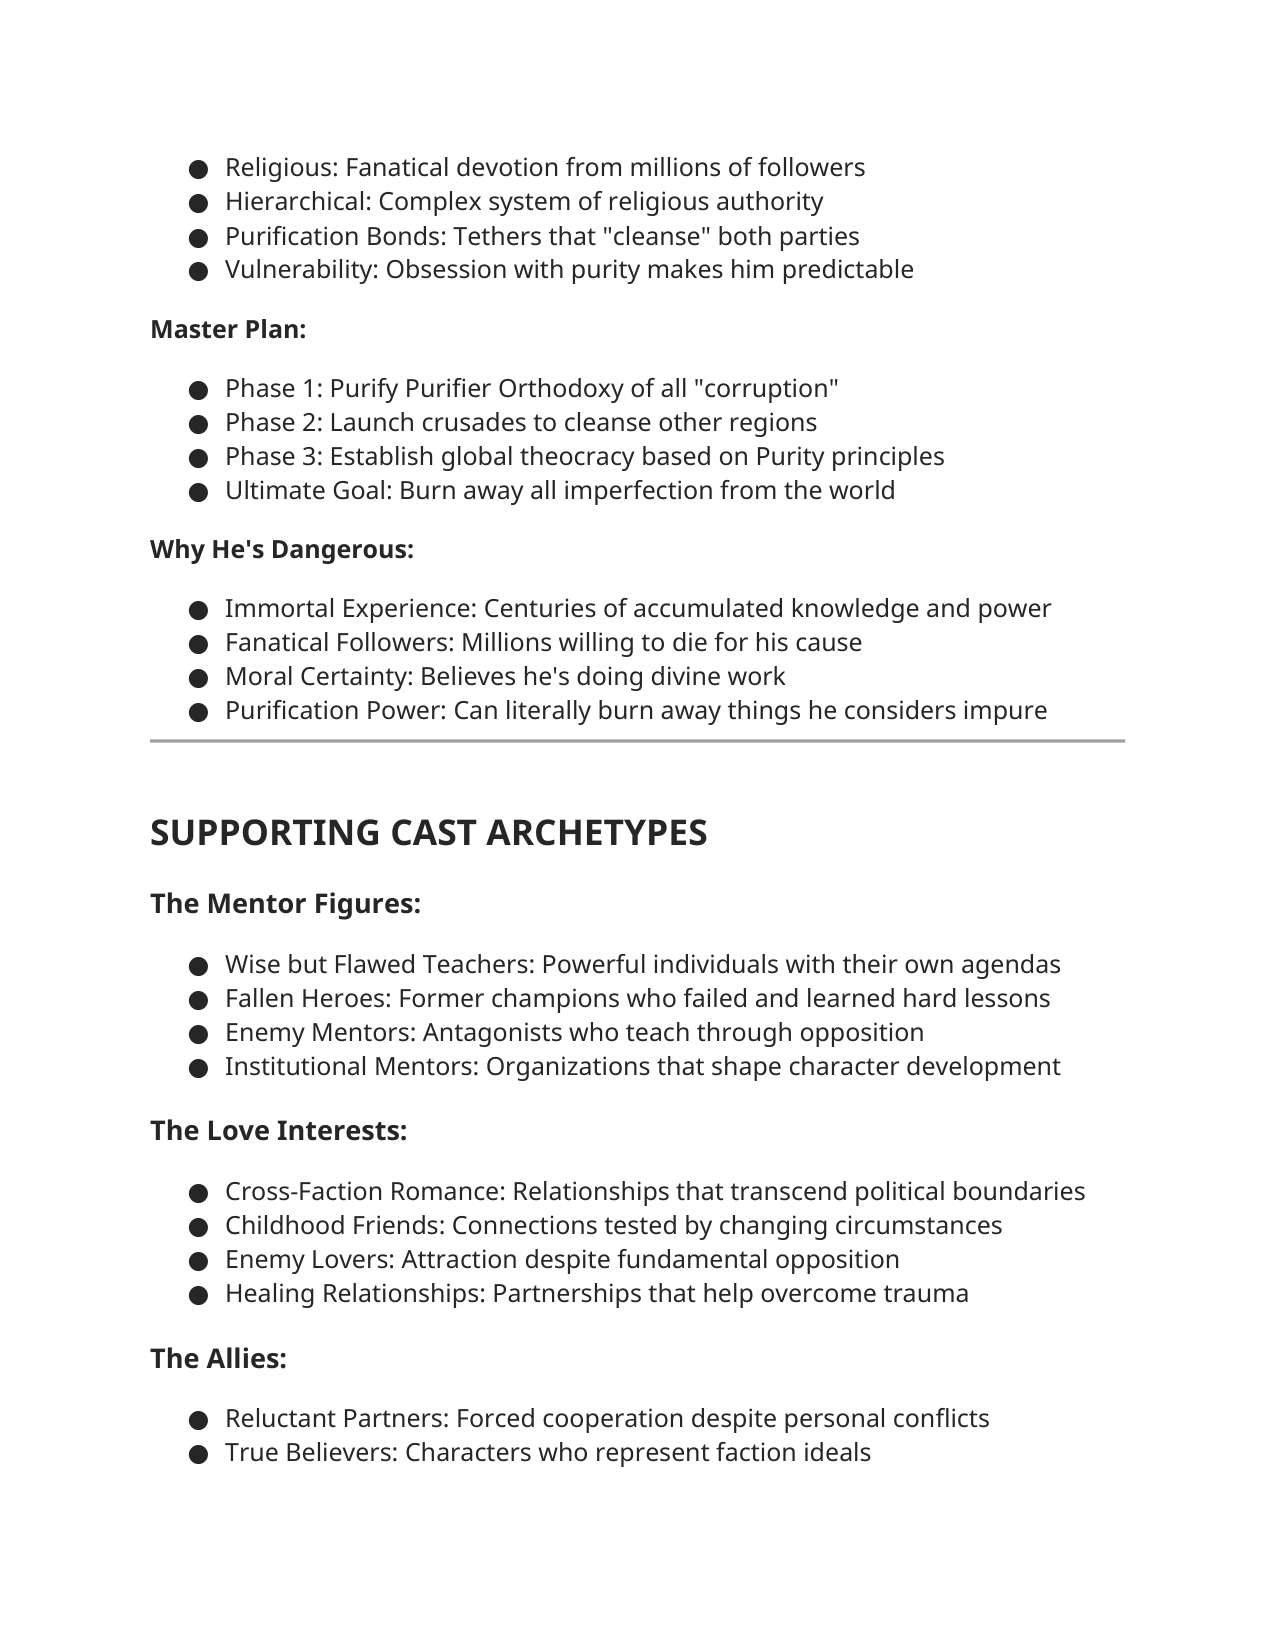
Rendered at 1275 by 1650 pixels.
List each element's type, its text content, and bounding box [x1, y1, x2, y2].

subtitle SUPPORTING CAST ARCHETYPES [150, 807, 1125, 855]
list Religious: Fanatical devotion from millions of followers [187, 150, 1125, 184]
list Childhood Friends: Connections tested by changing circumstances [187, 1208, 1125, 1242]
subtitle The Allies: [150, 1339, 1125, 1376]
list Vulnerability: Obsession with purity makes him predictable [187, 252, 1125, 286]
list Enemy Lovers: Attraction despite fundamental opposition [187, 1242, 1125, 1276]
list Healing Relationships: Partnerships that help overcome trauma [187, 1276, 1125, 1310]
list Phase 3: Establish global theocracy based on Purity principles [187, 438, 1125, 472]
subtitle Why He's Dangerous: [150, 532, 1125, 566]
list Fanatical Followers: Millions willing to die for his cause [187, 625, 1125, 659]
subtitle Master Plan: [150, 311, 1125, 345]
list Phase 1: Purify Purifier Orthodoxy of all "corruption" [187, 370, 1125, 404]
list Institutional Mentors: Organizations that shape character development [187, 1048, 1125, 1083]
list Enemy Mentors: Antagonists who teach through opposition [187, 1014, 1125, 1048]
list Hierarchical: Complex system of religious authority [187, 184, 1125, 218]
list Purification Power: Can literally burn away things he considers impure [187, 693, 1125, 727]
list Cross-Faction Romance: Relationships that transcend political boundaries [187, 1174, 1125, 1208]
list Wise but Flawed Teachers: Powerful individuals with their own agendas [187, 946, 1125, 980]
list Phase 2: Launch crusades to cleanse other regions [187, 404, 1125, 438]
list Ultimate Goal: Burn away all imperfection from the world [187, 472, 1125, 507]
list Reluctant Partners: Forced cooperation despite personal conflicts [187, 1401, 1125, 1435]
list Fallen Heroes: Former champions who failed and learned hard lessons [187, 980, 1125, 1014]
list Purification Bonds: Tethers that "cleanse" both parties [187, 218, 1125, 252]
list Immortal Experience: Centuries of accumulated knowledge and power [187, 591, 1125, 625]
list Moral Certainty: Believes he's doing divine work [187, 659, 1125, 693]
list True Believers: Characters who represent faction ideals [187, 1435, 1125, 1469]
subtitle The Love Interests: [150, 1112, 1125, 1149]
subtitle The Mentor Figures: [150, 884, 1125, 921]
